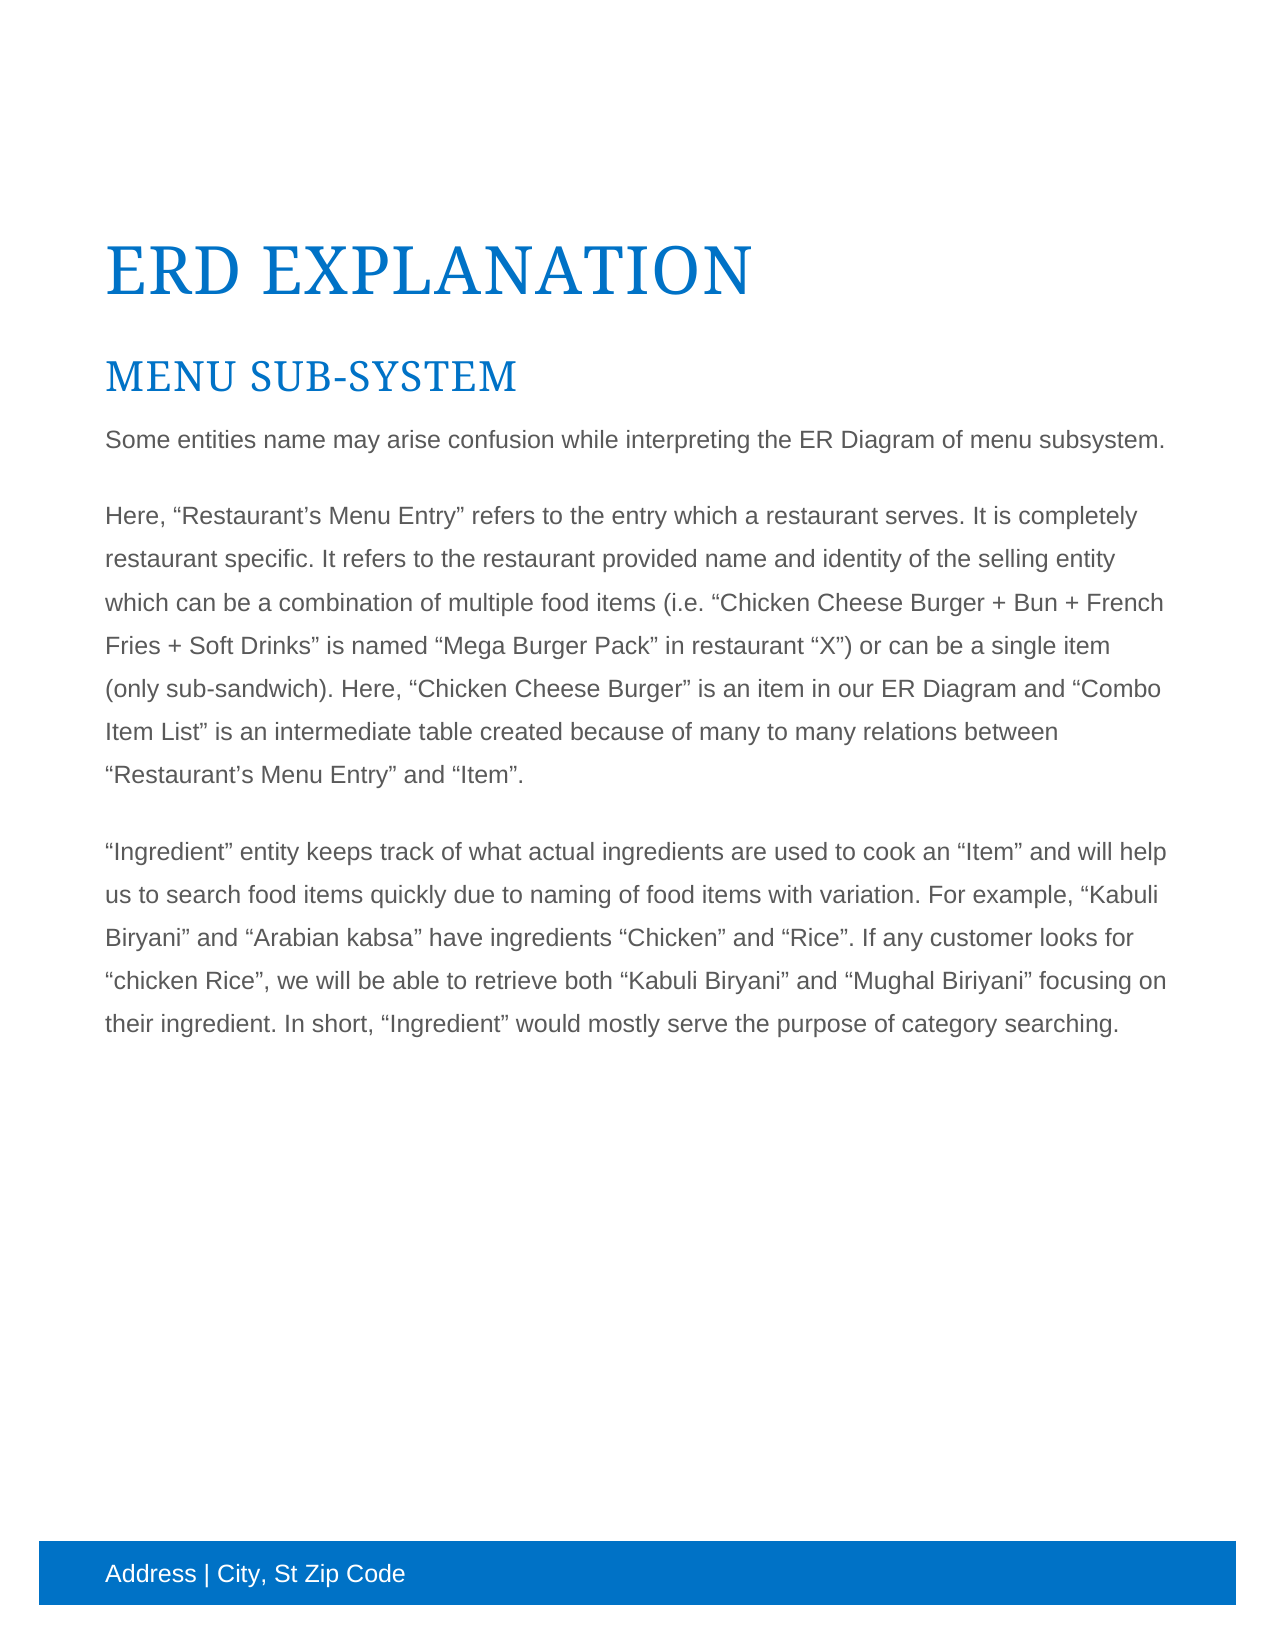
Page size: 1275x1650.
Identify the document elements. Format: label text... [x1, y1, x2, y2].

text “Ingredient” entity keeps track of what actual ingredients are used to cook an “Item” and will help us to search food items quickly due to naming of food items with variation. For example, “Kabuli Biryani” and “Arabian kabsa” have ingredients “Chicken” and “Rice”. If any customer looks for “chicken Rice”, we will be able to retrieve both “Kabuli Biryani” and “Mughal Biriyani” focusing on their ingredient. In short, “Ingredient” would mostly serve the purpose of category searching. [105, 836, 1170, 1038]
subtitle Menu sub-system [105, 347, 1170, 404]
subtitle ERD Explanation [105, 223, 1170, 314]
text Here, “Restaurant’s Menu Entry” refers to the entry which a restaurant serves. It is completely restaurant specific. It refers to the restaurant provided name and identity of the selling entity which can be a combination of multiple food items (i.e. “Chicken Cheese Burger + Bun + French Fries + Soft Drinks” is named “Mega Burger Pack” in restaurant “X”) or can be a single item (only sub-sandwich). Here, “Chicken Cheese Burger” is an item in our ER Diagram and “Combo Item List” is an intermediate table created because of many to many relations between “Restaurant’s Menu Entry” and “Item”. [105, 501, 1170, 789]
text Some entities name may arise confusion while interpreting the ER Diagram of menu subsystem. [105, 425, 1170, 453]
